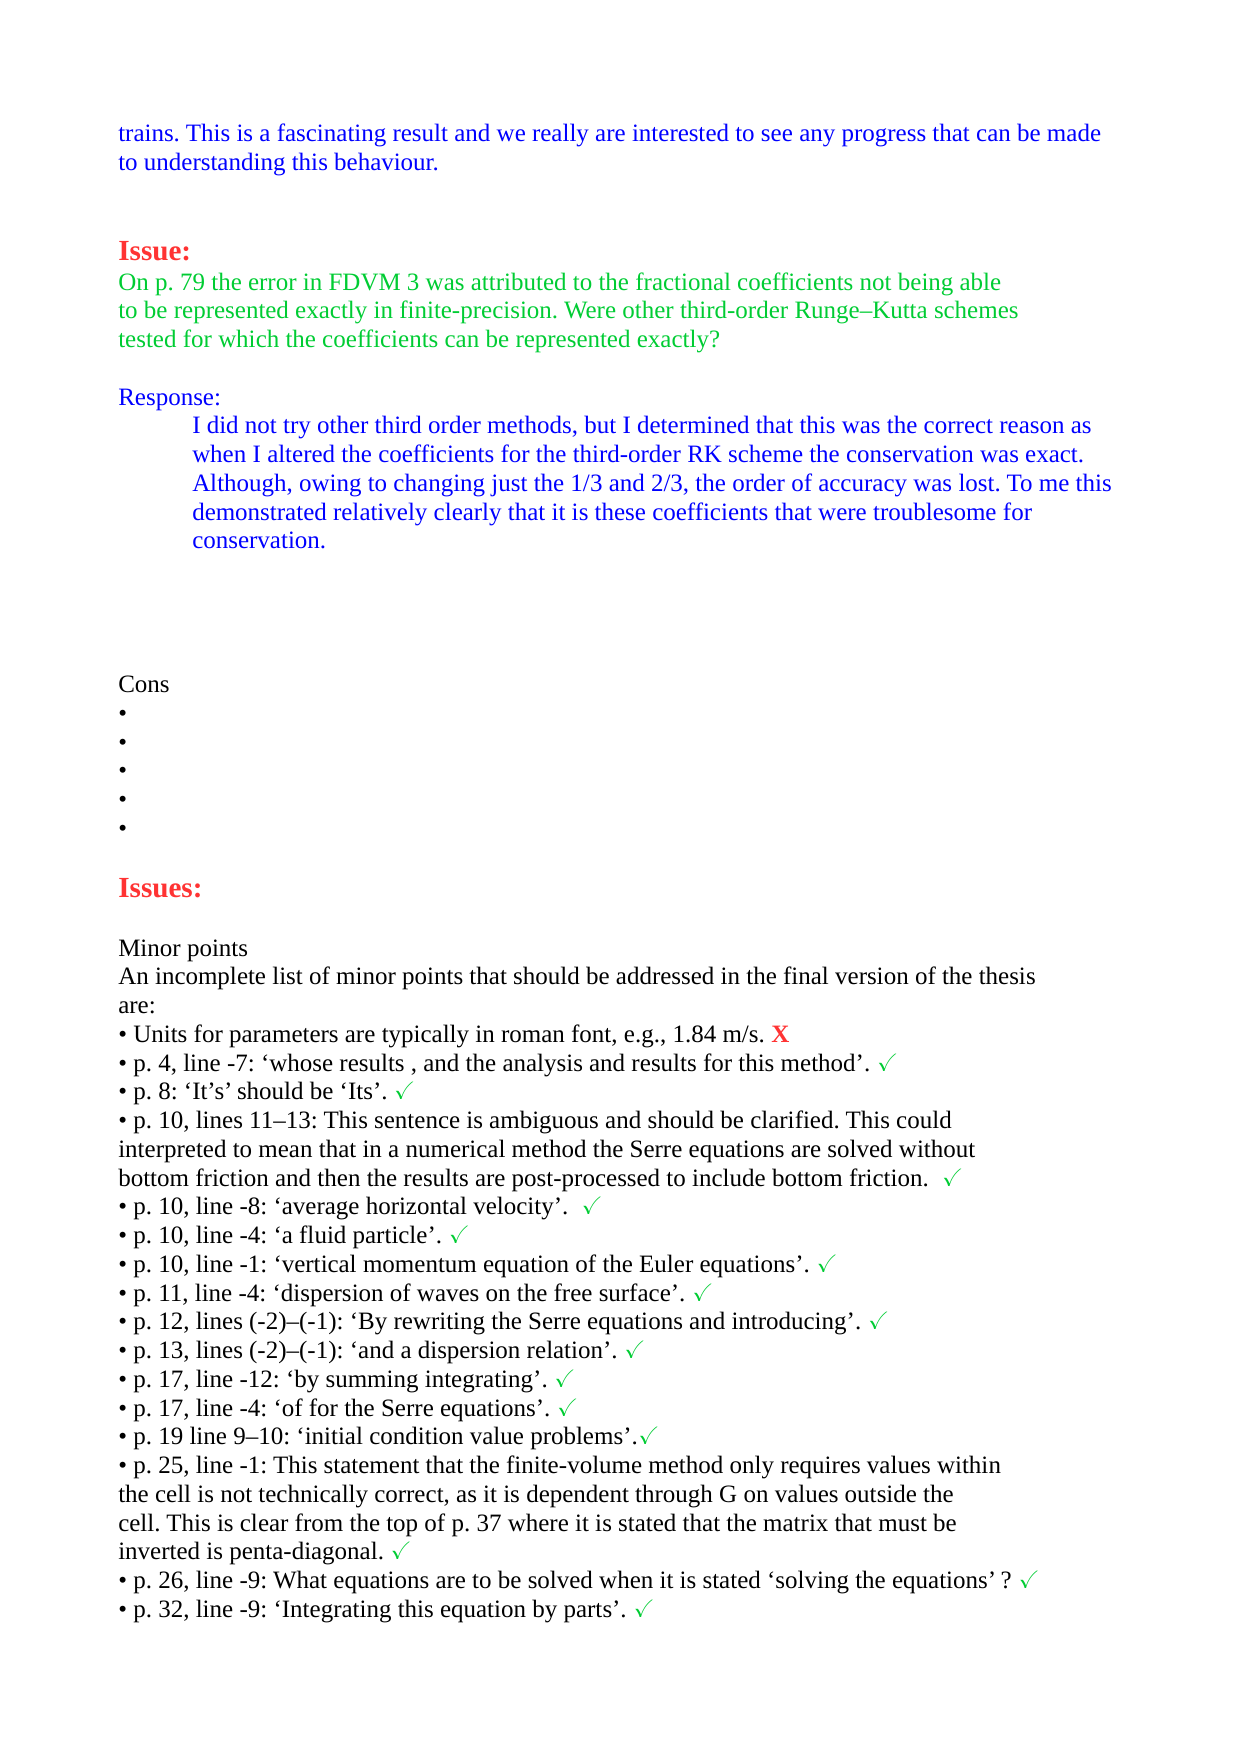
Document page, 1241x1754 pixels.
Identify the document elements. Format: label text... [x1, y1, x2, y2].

text inverted is penta-diagonal. ✓ [118, 1536, 1122, 1565]
text tested for which the coefficients can be represented exactly? [118, 324, 1122, 353]
text On p. 79 the error in FDVM 3 was attributed to the fractional coefficients not being able [118, 267, 1122, 295]
text • p. 10, lines 11–13: This sentence is ambiguous and should be clarified. This could [118, 1105, 1122, 1134]
text • p. 10, line -1: ‘vertical momentum equation of the Euler equations’. ✓ [118, 1249, 1122, 1278]
text • [118, 784, 1122, 813]
text • Units for parameters are typically in roman font, e.g., 1.84 m/s. X [118, 1019, 1122, 1048]
text • p. 10, line -8: ‘average horizontal velocity’. ✓ [118, 1191, 1122, 1220]
text • p. 26, line -9: What equations are to be solved when it is stated ‘solving the equations’ ? ✓ [118, 1565, 1122, 1594]
text • [118, 698, 1122, 727]
text • p. 13, lines (-2)–(-1): ‘and a dispersion relation’. ✓ [118, 1335, 1122, 1364]
text Issues: [118, 870, 1122, 904]
text Response: [118, 382, 1122, 410]
text Issue: [118, 233, 1122, 267]
text cell. This is clear from the top of p. 37 where it is stated that the matrix that must be [118, 1508, 1122, 1536]
text Minor points [118, 933, 1122, 961]
text • p. 11, line -4: ‘dispersion of waves on the free surface’. ✓ [118, 1278, 1122, 1306]
text • [118, 727, 1122, 755]
text An incomplete list of minor points that should be addressed in the final version of the thesis [118, 961, 1122, 990]
text • p. 17, line -12: ‘by summing integrating’. ✓ [118, 1364, 1122, 1393]
text • [118, 813, 1122, 842]
text • p. 19 line 9–10: ‘initial condition value problems’.✓ [118, 1421, 1122, 1450]
text • p. 17, line -4: ‘of for the Serre equations’. ✓ [118, 1393, 1122, 1421]
text interpreted to mean that in a numerical method the Serre equations are solved without [118, 1134, 1122, 1163]
text to be represented exactly in finite-precision. Were other third-order Runge–Kutta schemes [118, 295, 1122, 324]
text are: [118, 990, 1122, 1019]
text • p. 10, line -4: ‘a fluid particle’. ✓ [118, 1220, 1122, 1249]
text • p. 4, line -7: ‘whose results , and the analysis and results for this method’. ✓ [118, 1048, 1122, 1076]
text • p. 12, lines (-2)–(-1): ‘By rewriting the Serre equations and introducing’. ✓ [118, 1306, 1122, 1335]
text • p. 32, line -9: ‘Integrating this equation by parts’. ✓ [118, 1594, 1122, 1623]
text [118, 118, 1122, 176]
text • p. 8: ‘It’s’ should be ‘Its’. ✓ [118, 1076, 1122, 1105]
text the cell is not technically correct, as it is dependent through G on values outside the [118, 1479, 1122, 1508]
text • [118, 755, 1122, 784]
text bottom friction and then the results are post-processed to include bottom friction. ✓ [118, 1163, 1122, 1191]
text Cons [118, 669, 1122, 698]
text I did not try other third order methods, but I determined that this was the correct reason as when I altered the coefficients for the third-order RK scheme the conservation was exact. Although, owing to changing just the 1/3 and 2/3, the order of accuracy was lost. To me this demonstrated relatively clearly that it is these coefficients that were troublesome for conservation. [192, 410, 1122, 554]
text • p. 25, line -1: This statement that the finite-volume method only requires values within [118, 1450, 1122, 1479]
